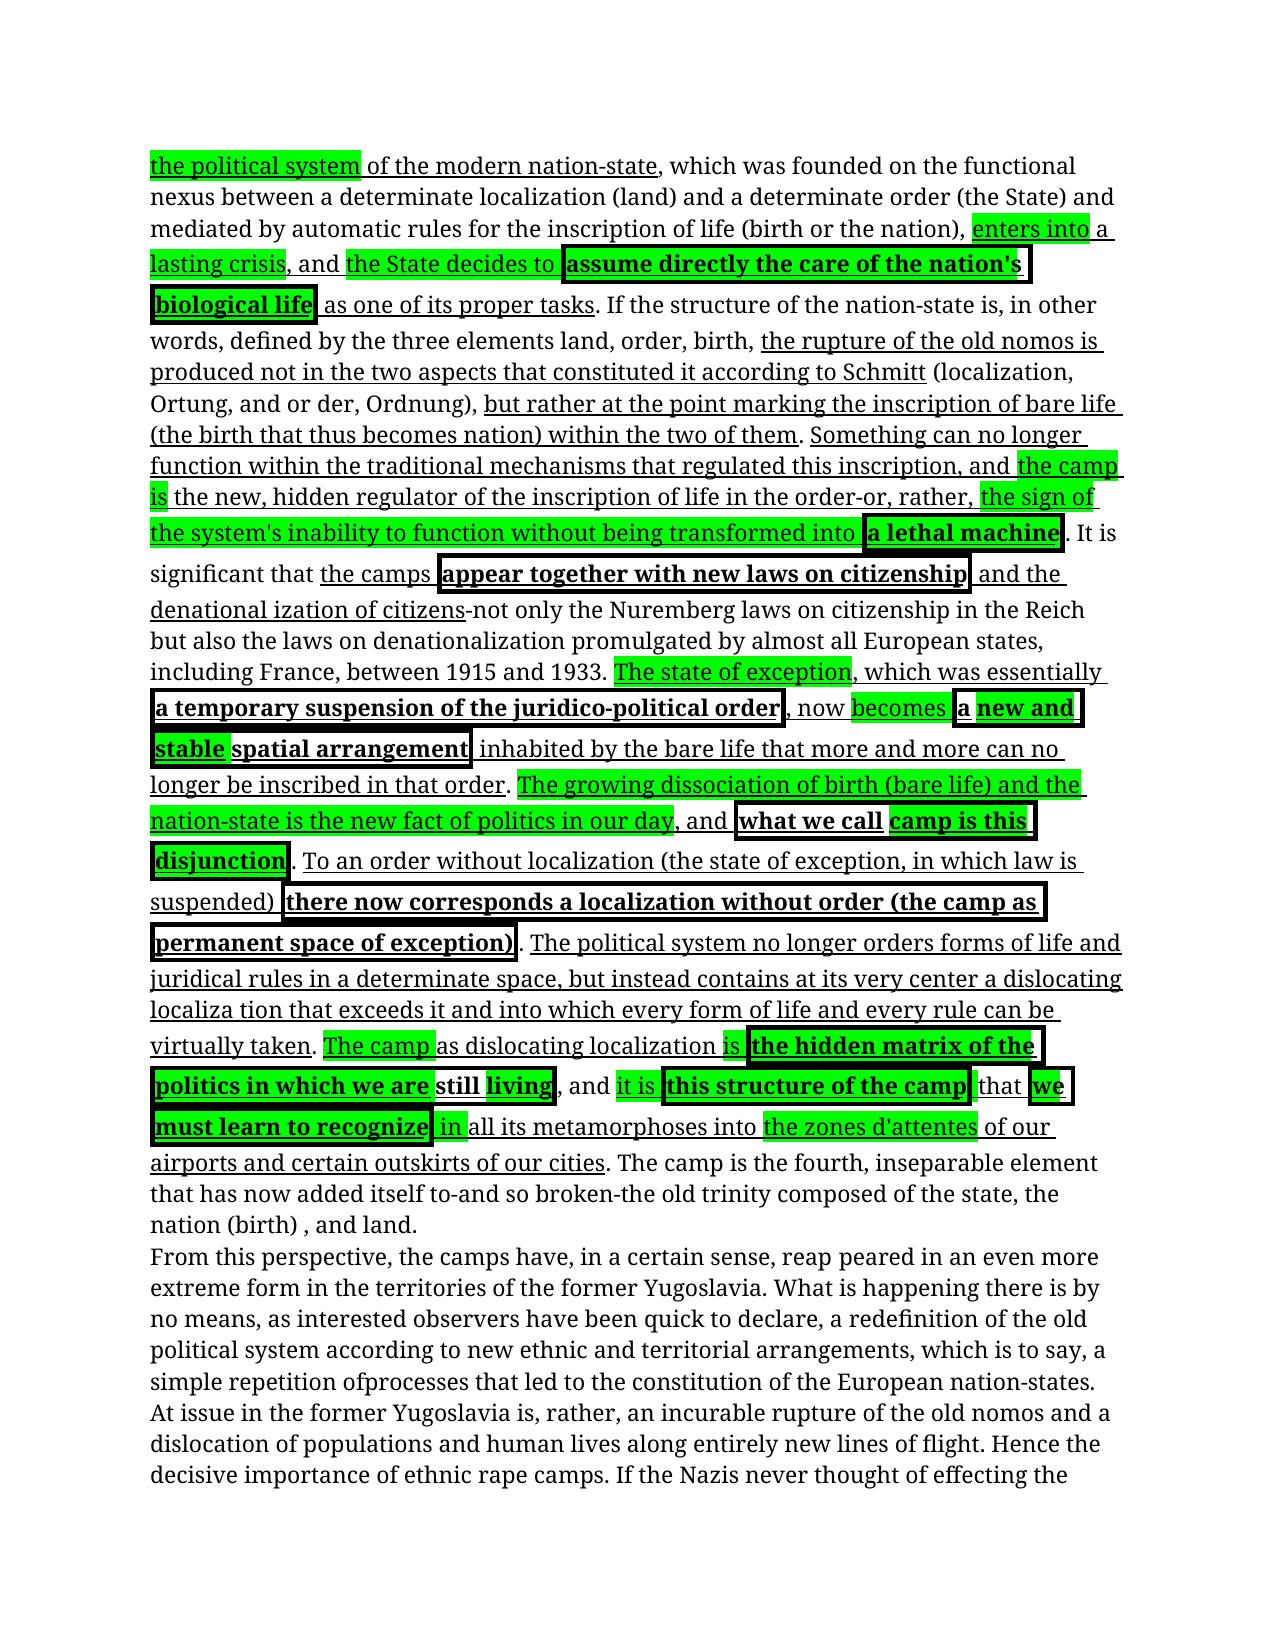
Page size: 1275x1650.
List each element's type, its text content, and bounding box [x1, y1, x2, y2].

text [150, 1241, 1125, 1491]
